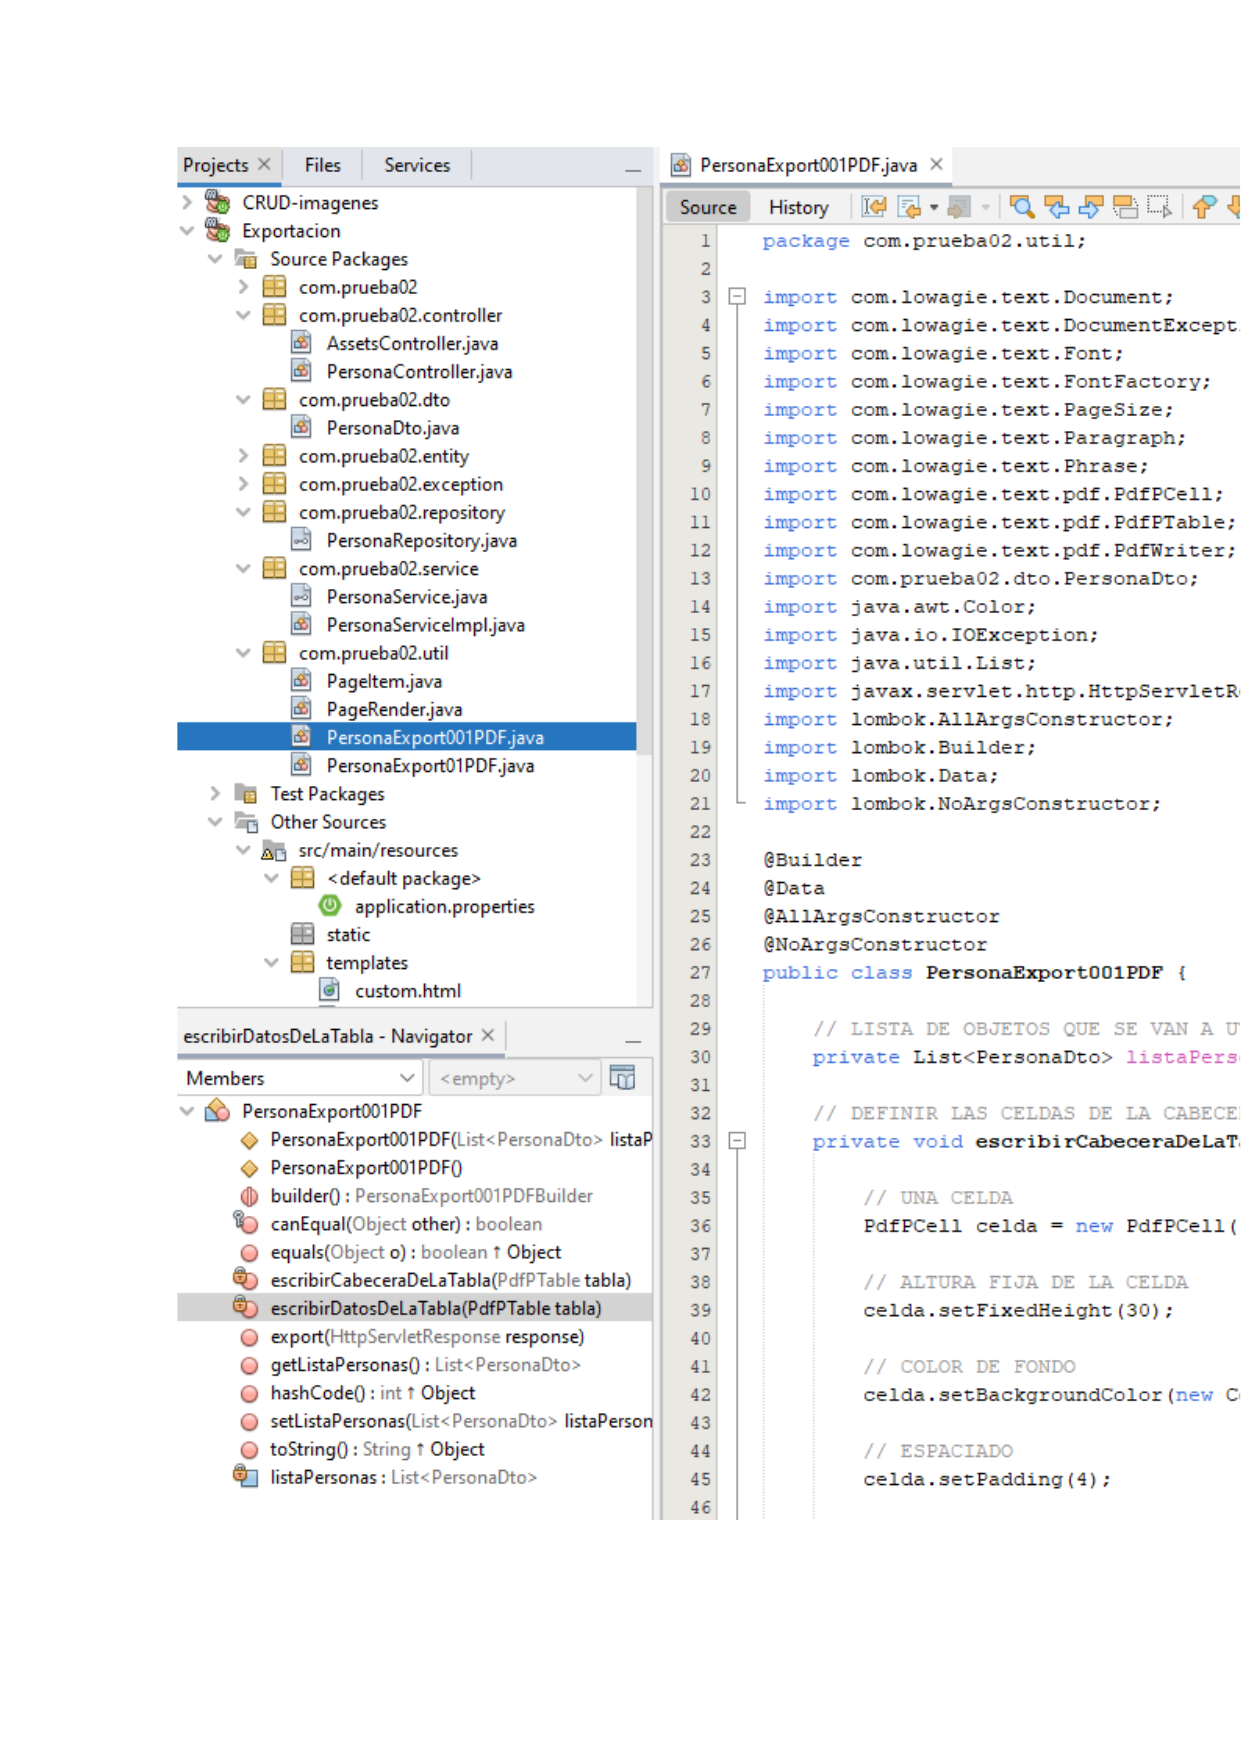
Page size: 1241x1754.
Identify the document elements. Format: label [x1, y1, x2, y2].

picture [177, 147, 1241, 1520]
